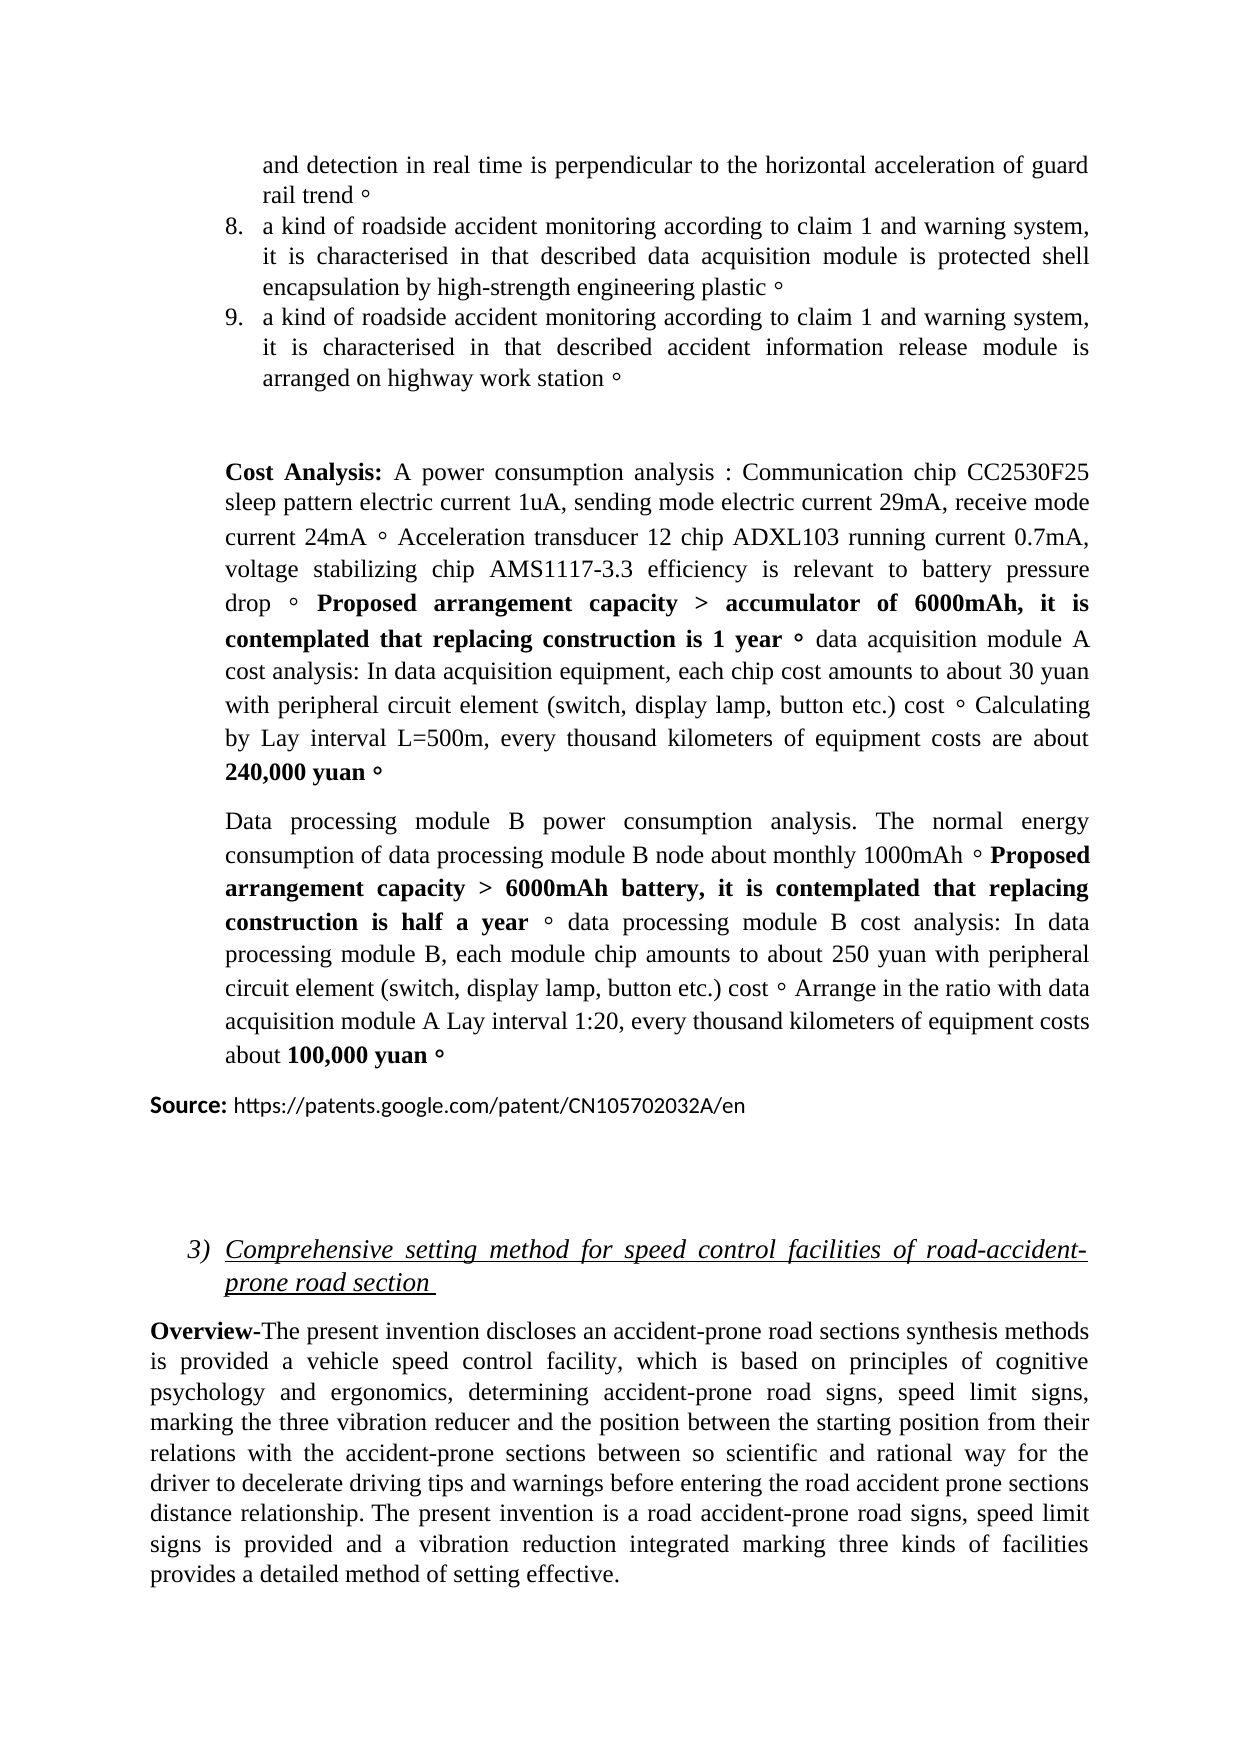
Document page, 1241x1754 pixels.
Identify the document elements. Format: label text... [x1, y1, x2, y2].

text Cost Analysis: A power consumption analysis : Communication chip CC2530F25 sleep pattern electric current 1uA, sending mode electric current 29mA, receive mode current 24mA。Acceleration transducer 12 chip ADXL103 running current 0.7mA, voltage stabilizing chip AMS1117-3.3 efficiency is relevant to battery pressure drop。Proposed arrangement capacity > accumulator of 6000mAh, it is contemplated that replacing construction is 1 year。data acquisition module A cost analysis: In data acquisition equipment, each chip cost amounts to about 30 yuan with peripheral circuit element (switch, display lamp, button etc.) cost。Calculating by Lay interval L=500m, every thousand kilometers of equipment costs are about 240,000 yuan。 [225, 457, 1090, 788]
list Comprehensive setting method for speed control facilities of road-accident-prone road section [187, 1233, 1090, 1297]
text Source: https://patents.google.com/patent/CN105702032A/en [150, 1089, 1090, 1120]
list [225, 150, 1090, 209]
list a kind of roadside accident monitoring according to claim 1 and warning system, it is characterised in that described data acquisition module is protected shell encapsulation by high-strength engineering plastic。 [225, 211, 1090, 300]
text Overview-The present invention discloses an accident-prone road sections synthesis methods is provided a vehicle speed control facility, which is based on principles of cognitive psychology and ergonomics, determining accident-prone road signs, speed limit signs, marking the three vibration reducer and the position between the starting position from their relations with the accident-prone sections between so scientific and rational way for the driver to decelerate driving tips and warnings before entering the road accident prone sections distance relationship. The present invention is a road accident-prone road signs, speed limit signs is provided and a vibration reduction integrated marking three kinds of facilities provides a detailed method of setting effective. [150, 1316, 1090, 1588]
list a kind of roadside accident monitoring according to claim 1 and warning system, it is characterised in that described accident information release module is arranged on highway work station。 [225, 302, 1090, 392]
text Data processing module B power consumption analysis. The normal energy consumption of data processing module B node about monthly 1000mAh。Proposed arrangement capacity > 6000mAh battery, it is contemplated that replacing construction is half a year。data processing module B cost analysis: In data processing module B, each module chip amounts to about 250 yuan with peripheral circuit element (switch, display lamp, button etc.) cost。Arrange in the ratio with data acquisition module A Lay interval 1:20, every thousand kilometers of equipment costs about 100,000 yuan。 [225, 806, 1090, 1071]
